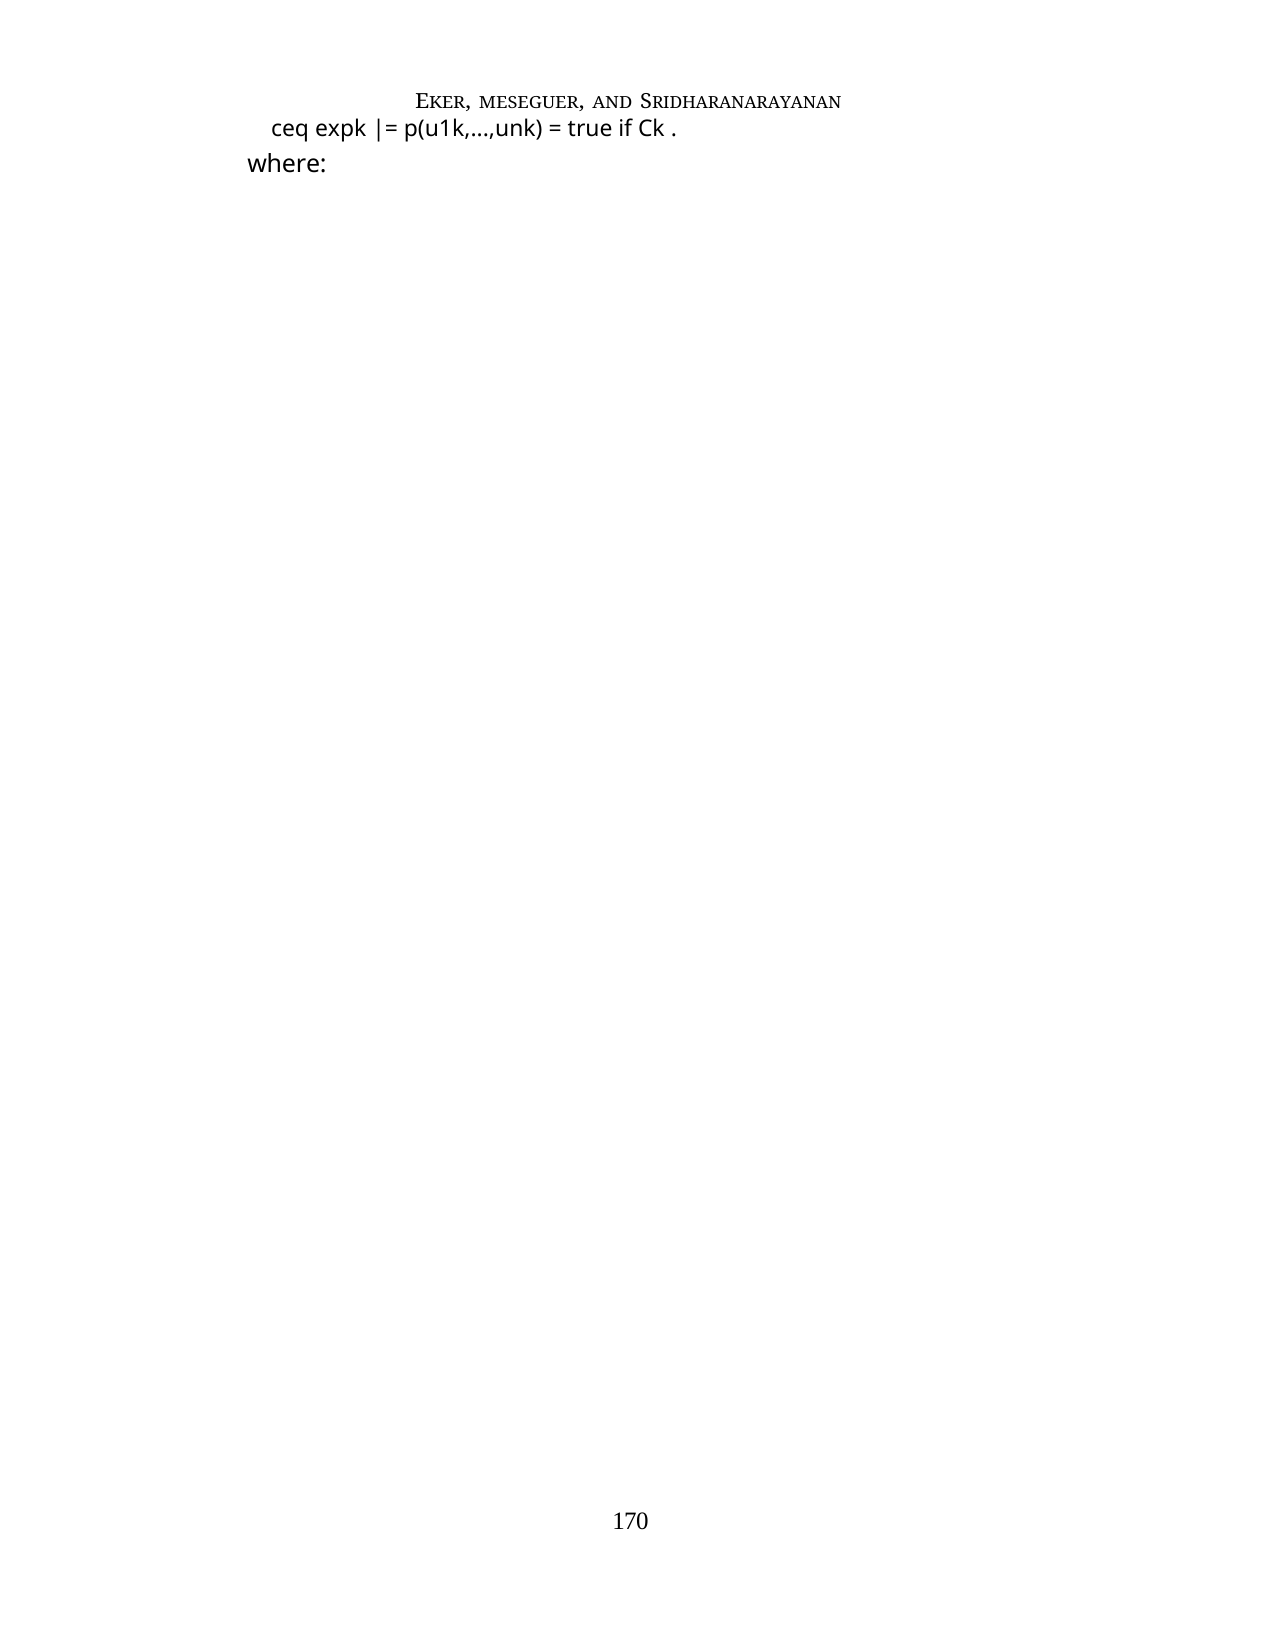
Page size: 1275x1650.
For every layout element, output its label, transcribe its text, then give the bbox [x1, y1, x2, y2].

text where: [247, 145, 1096, 179]
text ceq expk |= p(u1k,...,unk) = true if Ck . [271, 112, 1096, 142]
